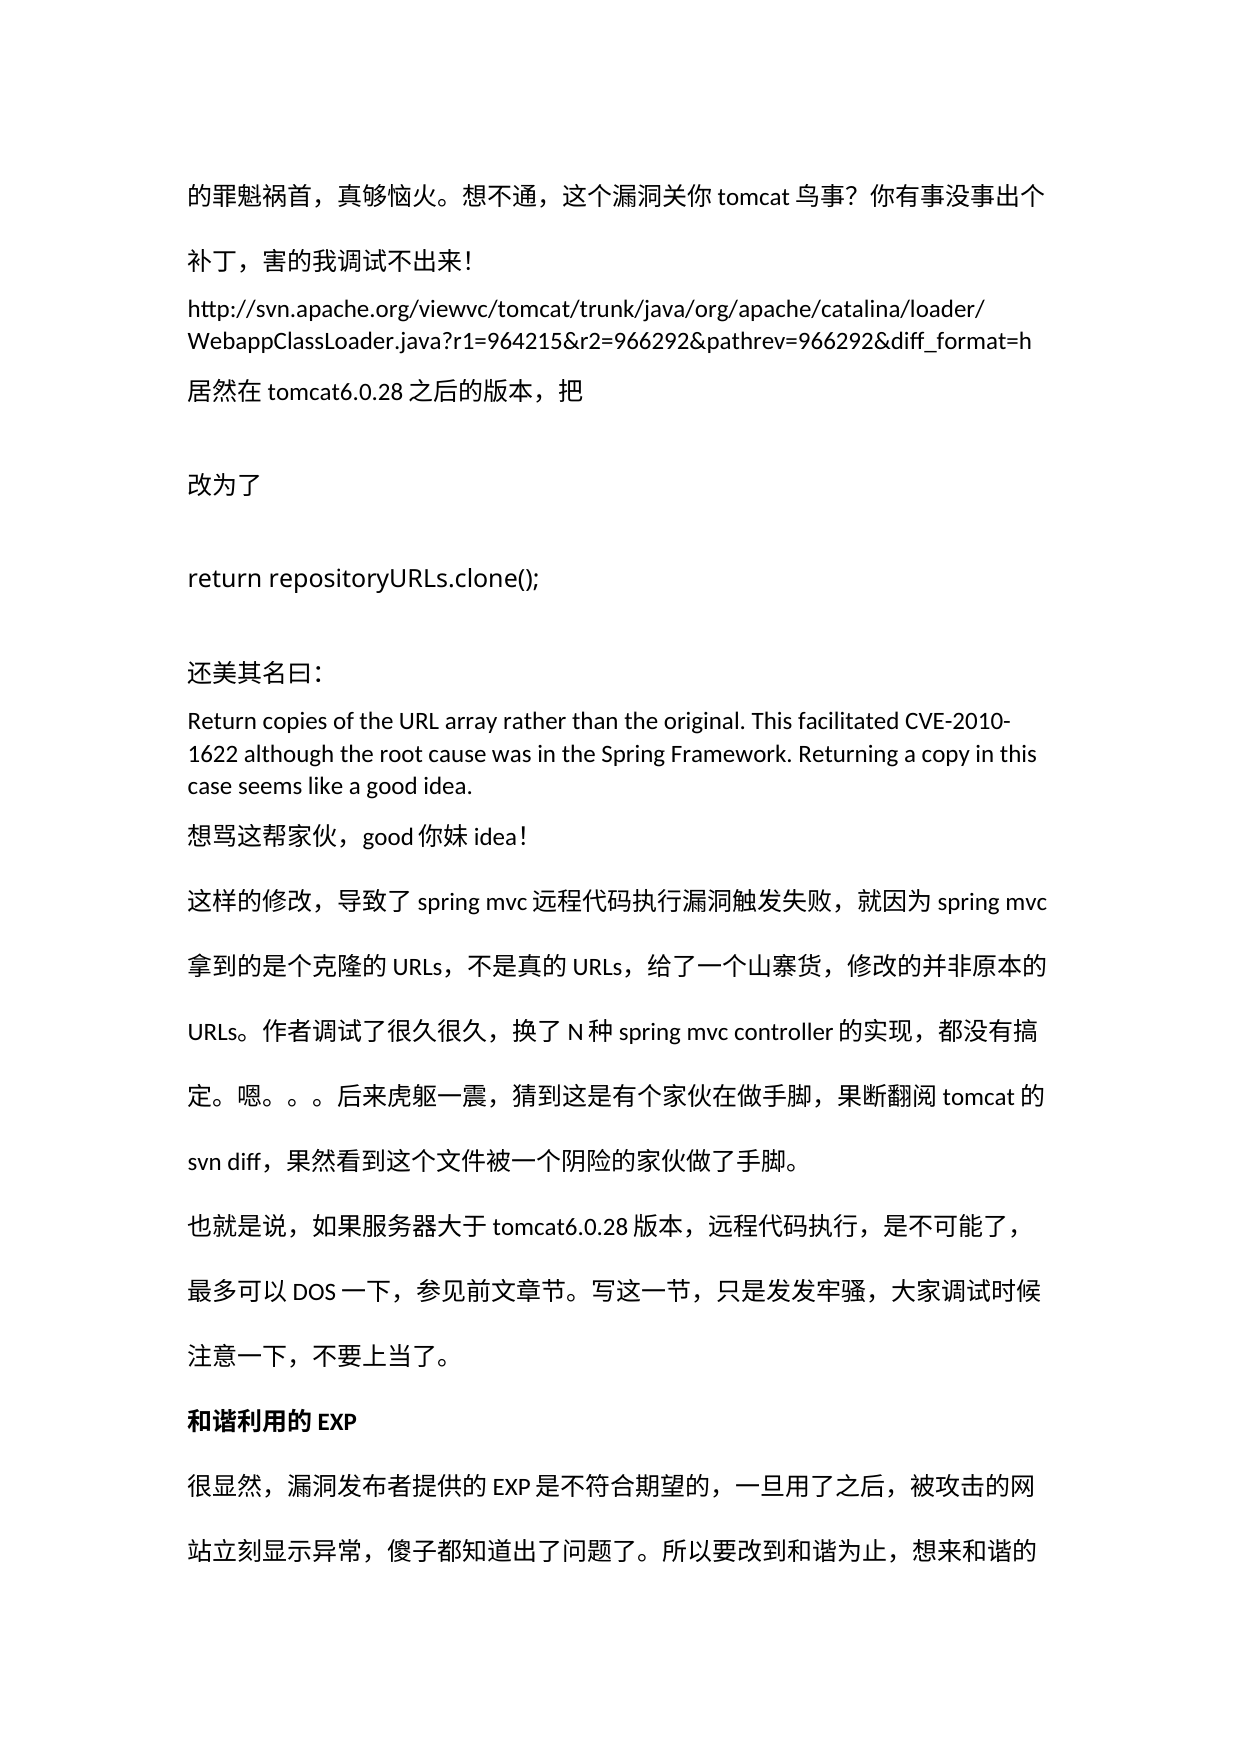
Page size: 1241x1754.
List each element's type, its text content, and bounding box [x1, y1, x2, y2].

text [187, 639, 1053, 1582]
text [187, 162, 1053, 422]
text return repositoryURLs.clone(); [187, 545, 1053, 610]
text 改为了 [187, 451, 1053, 516]
